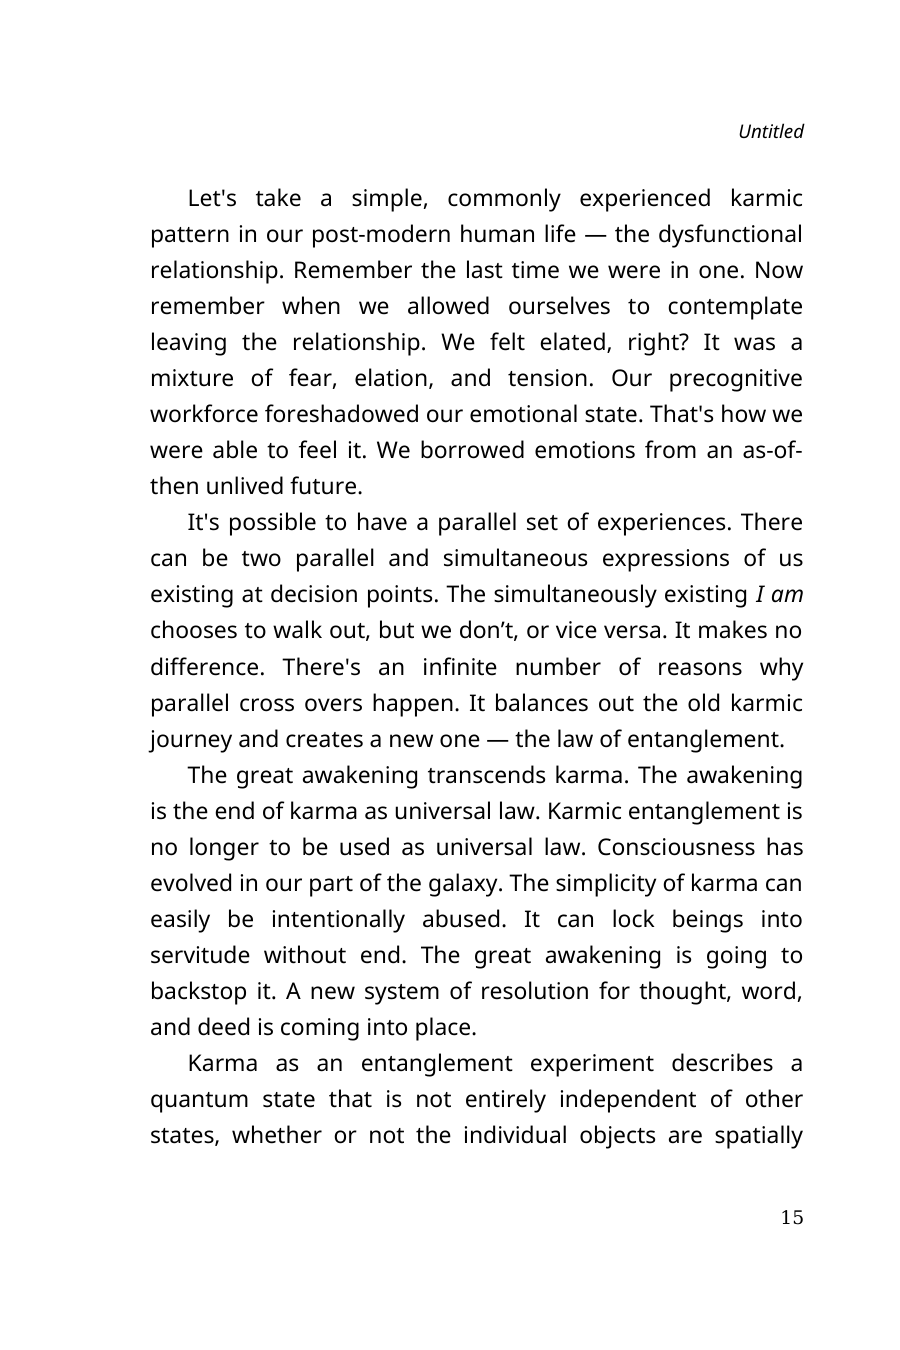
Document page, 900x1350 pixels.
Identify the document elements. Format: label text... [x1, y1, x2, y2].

text It's possible to have a parallel set of experiences. There can be two parallel and simultaneous expressions of us existing at decision points. The simultaneously existing I am chooses to walk out, but we don’t, or vice versa. It makes no difference. There's an infinite number of reasons why parallel cross overs happen. It balances out the old karmic journey and creates a new one — the law of entanglement. [150, 501, 804, 754]
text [150, 1042, 804, 1150]
text The great awakening transcends karma. The awakening is the end of karma as universal law. Karmic entanglement is no longer to be used as universal law. Consciousness has evolved in our part of the galaxy. The simplicity of karma can easily be intentionally abused. It can lock beings into servitude without end. The great awakening is going to backstop it. A new system of resolution for thought, word, and deed is coming into place. [150, 754, 804, 1042]
text Let's take a simple, commonly experienced karmic pattern in our post-modern human life — the dysfunctional relationship. Remember the last time we were in one. Now remember when we allowed ourselves to contemplate leaving the relationship. We felt elated, right? It was a mixture of fear, elation, and tension. Our precognitive workforce foreshadowed our emotional state. That's how we were able to feel it. We borrowed emotions from an as-of-then unlived future. [150, 177, 804, 501]
